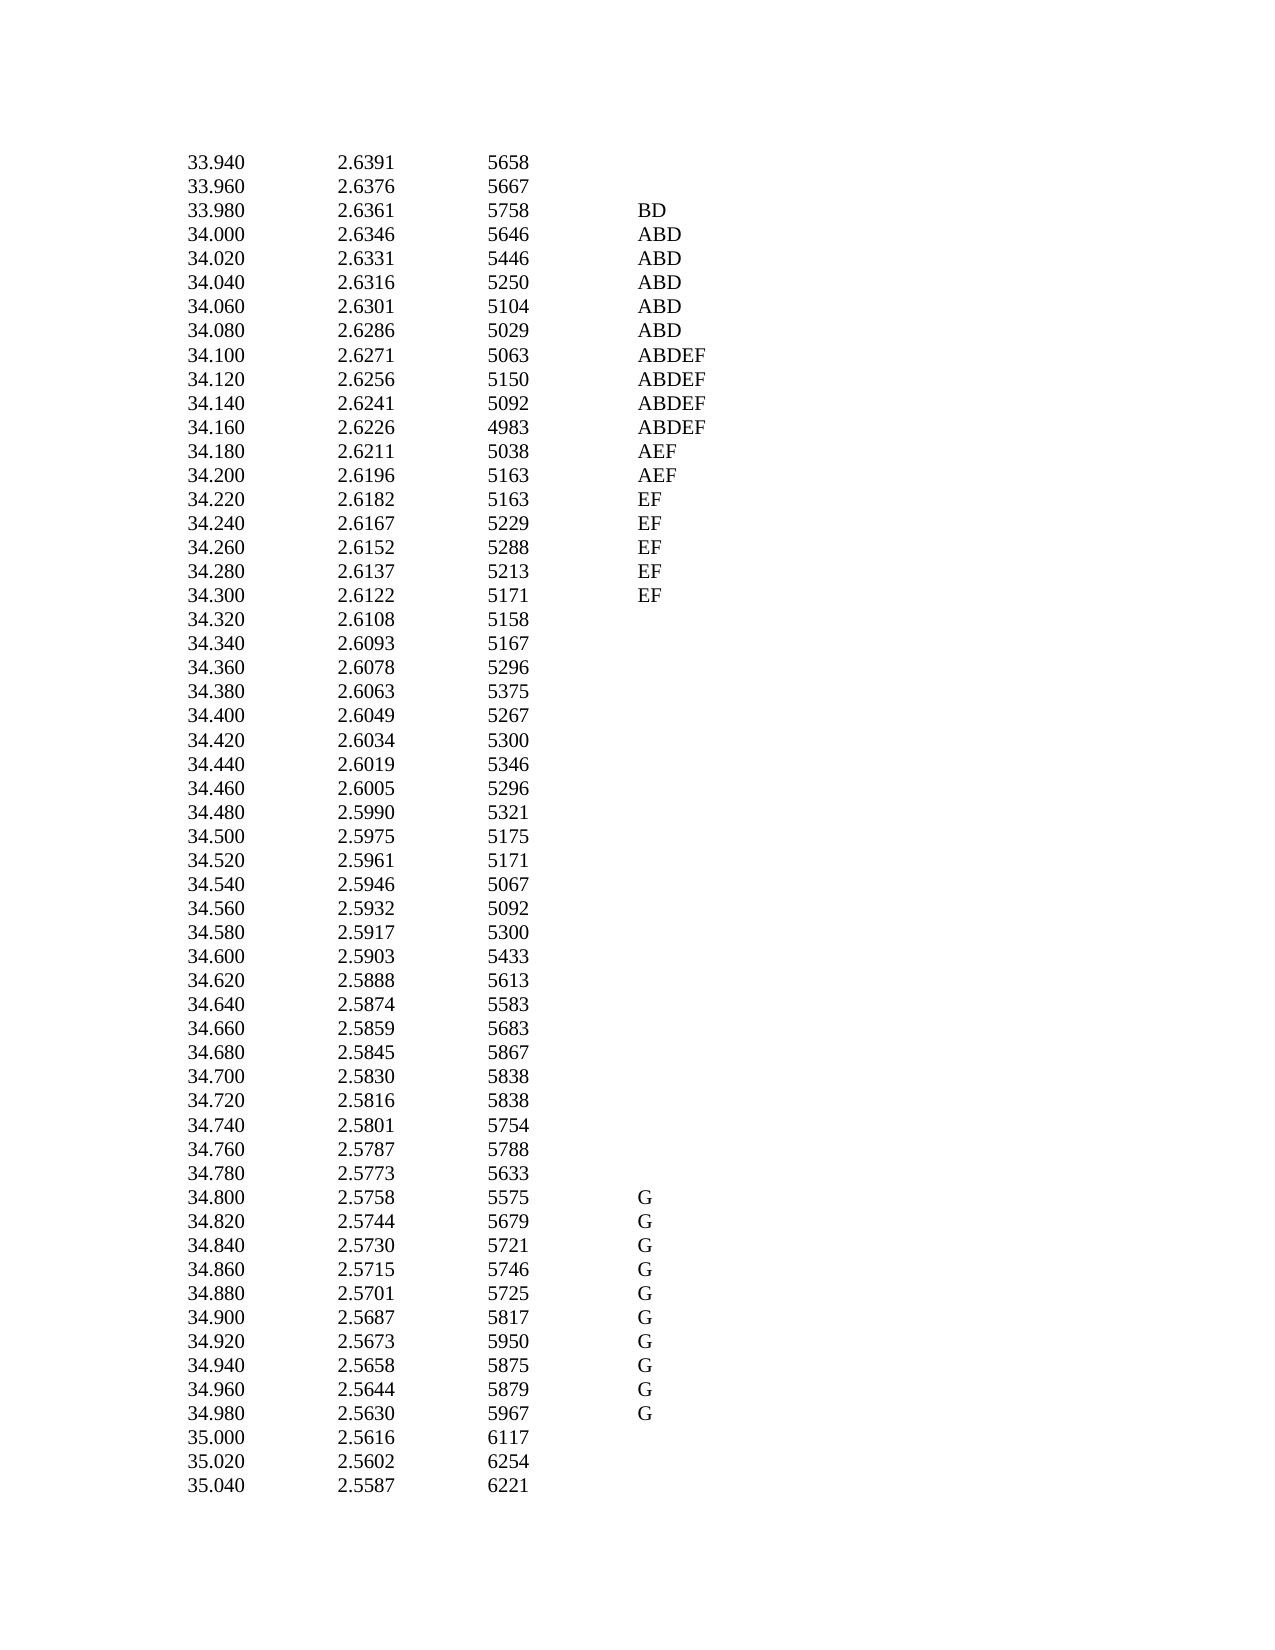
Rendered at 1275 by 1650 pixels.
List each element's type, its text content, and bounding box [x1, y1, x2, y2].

text 34.260 2.6152 5288 EF [187, 535, 1087, 559]
text 34.960 2.5644 5879 G [187, 1377, 1087, 1401]
text 34.580 2.5917 5300 [187, 920, 1087, 944]
text 34.900 2.5687 5817 G [187, 1305, 1087, 1329]
text 34.760 2.5787 5788 [187, 1137, 1087, 1161]
text 34.080 2.6286 5029 ABD [187, 318, 1087, 342]
text 34.780 2.5773 5633 [187, 1161, 1087, 1185]
text 34.160 2.6226 4983 ABDEF [187, 415, 1087, 439]
text 34.040 2.6316 5250 ABD [187, 270, 1087, 294]
text 34.820 2.5744 5679 G [187, 1209, 1087, 1233]
text 33.940 2.6391 5658 [187, 150, 1087, 174]
text 34.640 2.5874 5583 [187, 992, 1087, 1016]
text 35.020 2.5602 6254 [187, 1449, 1087, 1473]
text 33.980 2.6361 5758 BD [187, 198, 1087, 222]
text 34.700 2.5830 5838 [187, 1064, 1087, 1088]
text 34.200 2.6196 5163 AEF [187, 463, 1087, 487]
text 34.660 2.5859 5683 [187, 1016, 1087, 1040]
text 34.120 2.6256 5150 ABDEF [187, 367, 1087, 391]
text 34.340 2.6093 5167 [187, 631, 1087, 655]
text 34.880 2.5701 5725 G [187, 1281, 1087, 1305]
text 34.740 2.5801 5754 [187, 1112, 1087, 1137]
text 34.860 2.5715 5746 G [187, 1257, 1087, 1281]
text 34.400 2.6049 5267 [187, 703, 1087, 727]
text 34.240 2.6167 5229 EF [187, 511, 1087, 535]
text 34.620 2.5888 5613 [187, 968, 1087, 992]
text 34.220 2.6182 5163 EF [187, 487, 1087, 511]
text 34.720 2.5816 5838 [187, 1088, 1087, 1112]
text 34.440 2.6019 5346 [187, 752, 1087, 776]
text 34.800 2.5758 5575 G [187, 1185, 1087, 1209]
text 34.520 2.5961 5171 [187, 848, 1087, 872]
text 34.380 2.6063 5375 [187, 679, 1087, 703]
text 34.600 2.5903 5433 [187, 944, 1087, 968]
text 34.920 2.5673 5950 G [187, 1329, 1087, 1353]
text 34.300 2.6122 5171 EF [187, 583, 1087, 607]
text 34.360 2.6078 5296 [187, 655, 1087, 679]
text 34.000 2.6346 5646 ABD [187, 222, 1087, 246]
text 34.500 2.5975 5175 [187, 824, 1087, 848]
text 34.140 2.6241 5092 ABDEF [187, 391, 1087, 415]
text 35.040 2.5587 6221 [187, 1473, 1087, 1497]
text 34.320 2.6108 5158 [187, 607, 1087, 631]
text 34.540 2.5946 5067 [187, 872, 1087, 896]
text 34.280 2.6137 5213 EF [187, 559, 1087, 583]
text 34.460 2.6005 5296 [187, 776, 1087, 800]
text 34.980 2.5630 5967 G [187, 1401, 1087, 1425]
text 34.060 2.6301 5104 ABD [187, 294, 1087, 318]
text 34.420 2.6034 5300 [187, 727, 1087, 752]
text 34.940 2.5658 5875 G [187, 1353, 1087, 1377]
text 34.680 2.5845 5867 [187, 1040, 1087, 1064]
text 34.840 2.5730 5721 G [187, 1233, 1087, 1257]
text 35.000 2.5616 6117 [187, 1425, 1087, 1449]
text 34.560 2.5932 5092 [187, 896, 1087, 920]
text 34.020 2.6331 5446 ABD [187, 246, 1087, 270]
text 33.960 2.6376 5667 [187, 174, 1087, 198]
text 34.480 2.5990 5321 [187, 800, 1087, 824]
text 34.180 2.6211 5038 AEF [187, 439, 1087, 463]
text 34.100 2.6271 5063 ABDEF [187, 342, 1087, 367]
